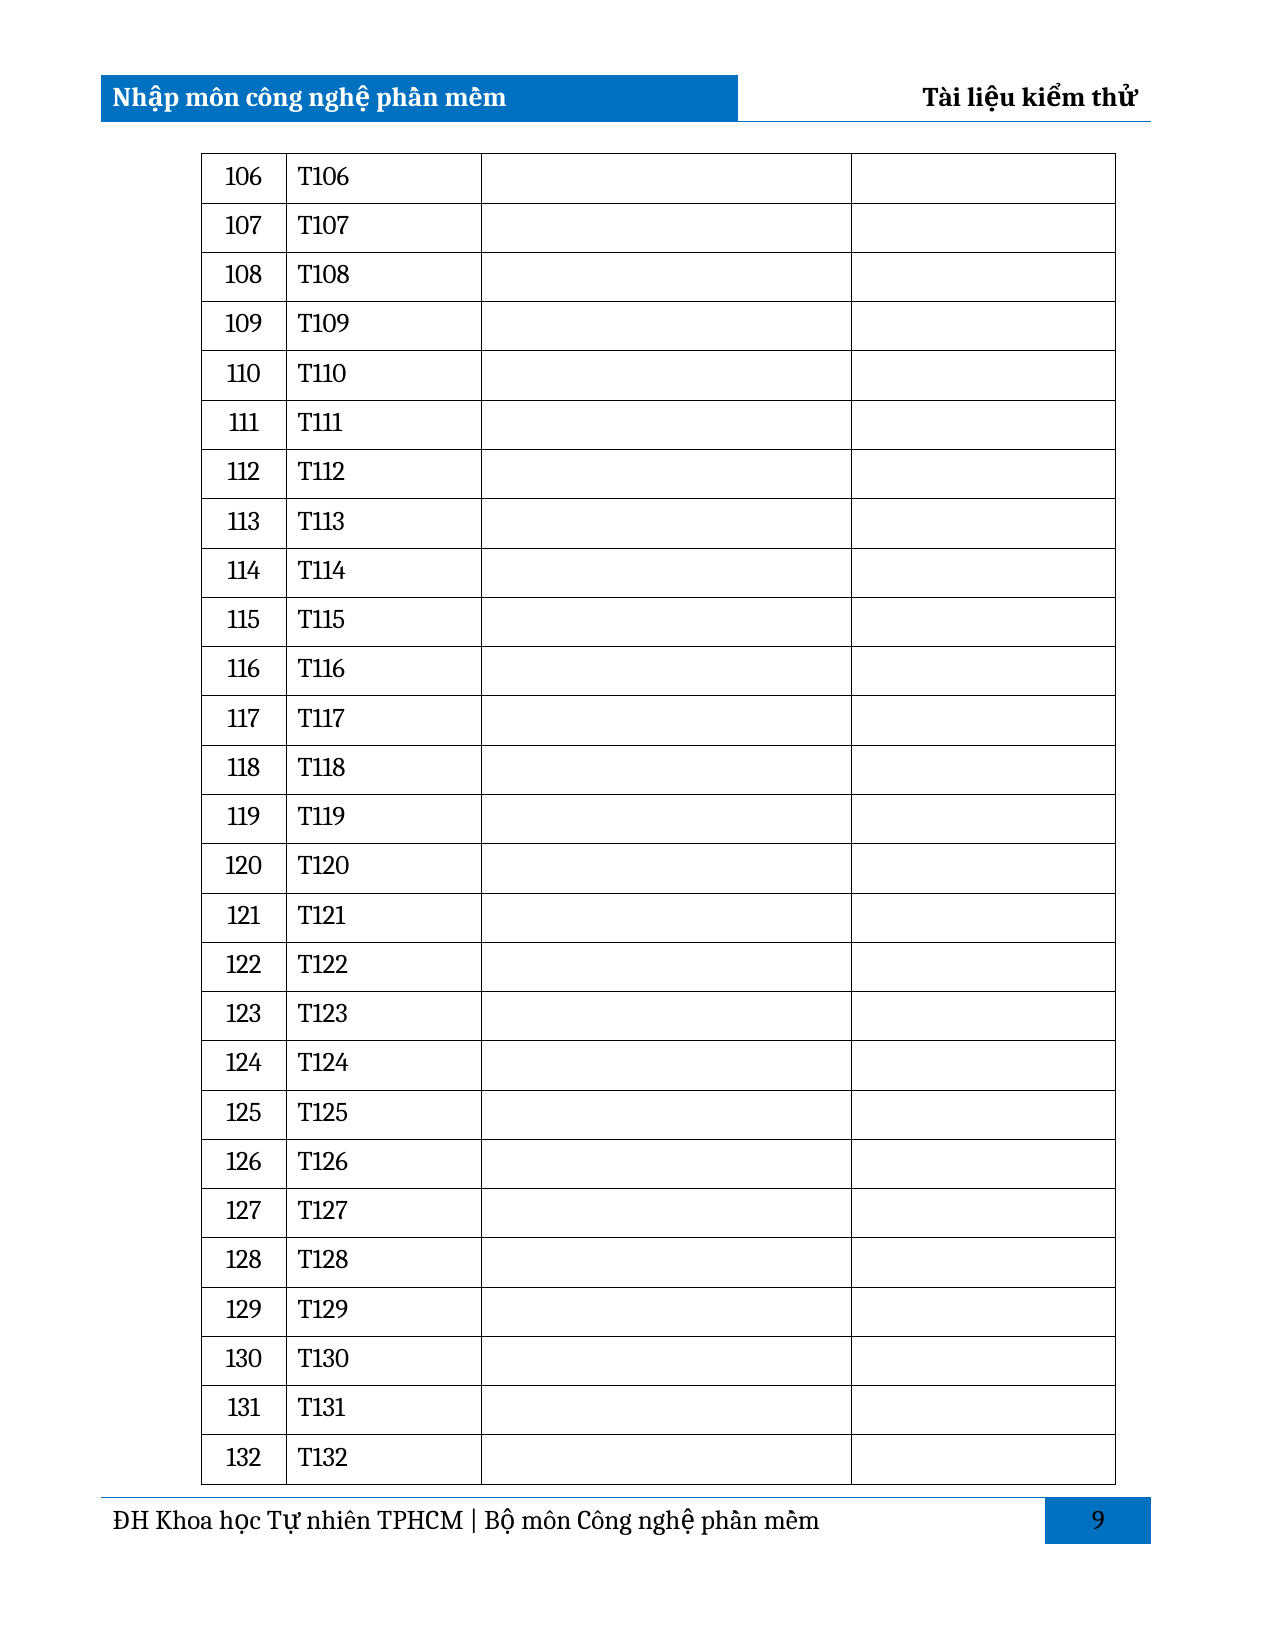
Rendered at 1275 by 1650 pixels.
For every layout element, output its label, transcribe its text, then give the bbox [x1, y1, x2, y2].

table_cell [852, 1041, 1115, 1089]
table_cell [482, 844, 851, 892]
table_cell [852, 204, 1115, 252]
table_cell [482, 647, 851, 695]
table_cell 129 [202, 1288, 286, 1336]
table_cell T112 [287, 450, 481, 498]
table_cell [852, 746, 1115, 794]
table_cell T126 [287, 1140, 481, 1188]
table_cell [852, 844, 1115, 892]
table_cell [852, 549, 1115, 597]
table_cell 112 [202, 450, 286, 498]
table_cell [852, 154, 1115, 203]
table_cell T127 [287, 1189, 481, 1237]
table_cell 119 [202, 795, 286, 843]
table_cell T115 [287, 598, 481, 646]
table_cell [482, 598, 851, 646]
table_cell [482, 1238, 851, 1287]
table_cell 108 [202, 253, 286, 301]
table_cell T125 [287, 1091, 481, 1139]
table_cell 117 [202, 696, 286, 744]
table_cell 122 [202, 943, 286, 991]
table_cell [482, 1041, 851, 1089]
table_cell T130 [287, 1337, 481, 1385]
table_cell T107 [287, 204, 481, 252]
table_cell 107 [202, 204, 286, 252]
table_cell [482, 795, 851, 843]
table_cell [482, 499, 851, 547]
table_cell [482, 1386, 851, 1434]
table_cell T132 [287, 1435, 481, 1484]
table_cell [852, 1386, 1115, 1434]
table_cell [852, 696, 1115, 744]
table_cell 130 [202, 1337, 286, 1385]
table_cell [852, 450, 1115, 498]
table_cell [852, 499, 1115, 547]
table_cell T119 [287, 795, 481, 843]
table_cell [482, 351, 851, 400]
table_cell [852, 647, 1115, 695]
table_cell T118 [287, 746, 481, 794]
table_cell [852, 1435, 1115, 1484]
table_cell T114 [287, 549, 481, 597]
table_cell [852, 1288, 1115, 1336]
table_cell T129 [287, 1288, 481, 1336]
table_cell [852, 1189, 1115, 1237]
table_cell T113 [287, 499, 481, 547]
table_cell 123 [202, 992, 286, 1040]
table_cell [482, 154, 851, 203]
table_cell [482, 1435, 851, 1484]
table_cell [482, 204, 851, 252]
table_cell 125 [202, 1091, 286, 1139]
table_cell 127 [202, 1189, 286, 1237]
table_cell T122 [287, 943, 481, 991]
table_cell T111 [287, 401, 481, 449]
table_cell [482, 1337, 851, 1385]
table_cell T108 [287, 253, 481, 301]
table_cell [852, 302, 1115, 350]
table_cell [482, 253, 851, 301]
table_cell 126 [202, 1140, 286, 1188]
table_cell [482, 943, 851, 991]
table_cell [482, 1091, 851, 1139]
table_cell [482, 1189, 851, 1237]
table_cell 106 [202, 154, 286, 203]
table_cell [482, 1140, 851, 1188]
table_cell T121 [287, 894, 481, 942]
table_cell 109 [202, 302, 286, 350]
table_cell [482, 746, 851, 794]
table_cell [482, 696, 851, 744]
table_cell T123 [287, 992, 481, 1040]
table_cell [482, 450, 851, 498]
table_cell [852, 1337, 1115, 1385]
table_cell [852, 894, 1115, 942]
table_cell 114 [202, 549, 286, 597]
table_cell [482, 894, 851, 942]
table_cell T128 [287, 1238, 481, 1287]
table_cell T110 [287, 351, 481, 400]
table_cell [852, 943, 1115, 991]
table_cell 120 [202, 844, 286, 892]
table_cell T120 [287, 844, 481, 892]
table_cell 113 [202, 499, 286, 547]
table_cell [852, 401, 1115, 449]
table_cell 115 [202, 598, 286, 646]
table_cell [852, 351, 1115, 400]
table_cell [482, 401, 851, 449]
table_cell [852, 598, 1115, 646]
table_cell 116 [202, 647, 286, 695]
table_cell [852, 992, 1115, 1040]
table_cell T109 [287, 302, 481, 350]
table_cell 110 [202, 351, 286, 400]
table_cell T124 [287, 1041, 481, 1089]
table_cell [482, 302, 851, 350]
table_cell [482, 992, 851, 1040]
table_cell 111 [202, 401, 286, 449]
table_cell 132 [202, 1435, 286, 1484]
table_cell [852, 795, 1115, 843]
table_cell [482, 549, 851, 597]
table_cell 121 [202, 894, 286, 942]
table_cell T106 [287, 154, 481, 203]
table_cell T116 [287, 647, 481, 695]
table_cell [852, 253, 1115, 301]
table_cell [852, 1140, 1115, 1188]
table_cell 128 [202, 1238, 286, 1287]
table_cell T117 [287, 696, 481, 744]
table_cell [852, 1238, 1115, 1287]
table_cell [852, 1091, 1115, 1139]
table_cell 124 [202, 1041, 286, 1089]
table_cell 131 [202, 1386, 286, 1434]
table_cell 118 [202, 746, 286, 794]
table_cell [482, 1288, 851, 1336]
table_cell T131 [287, 1386, 481, 1434]
